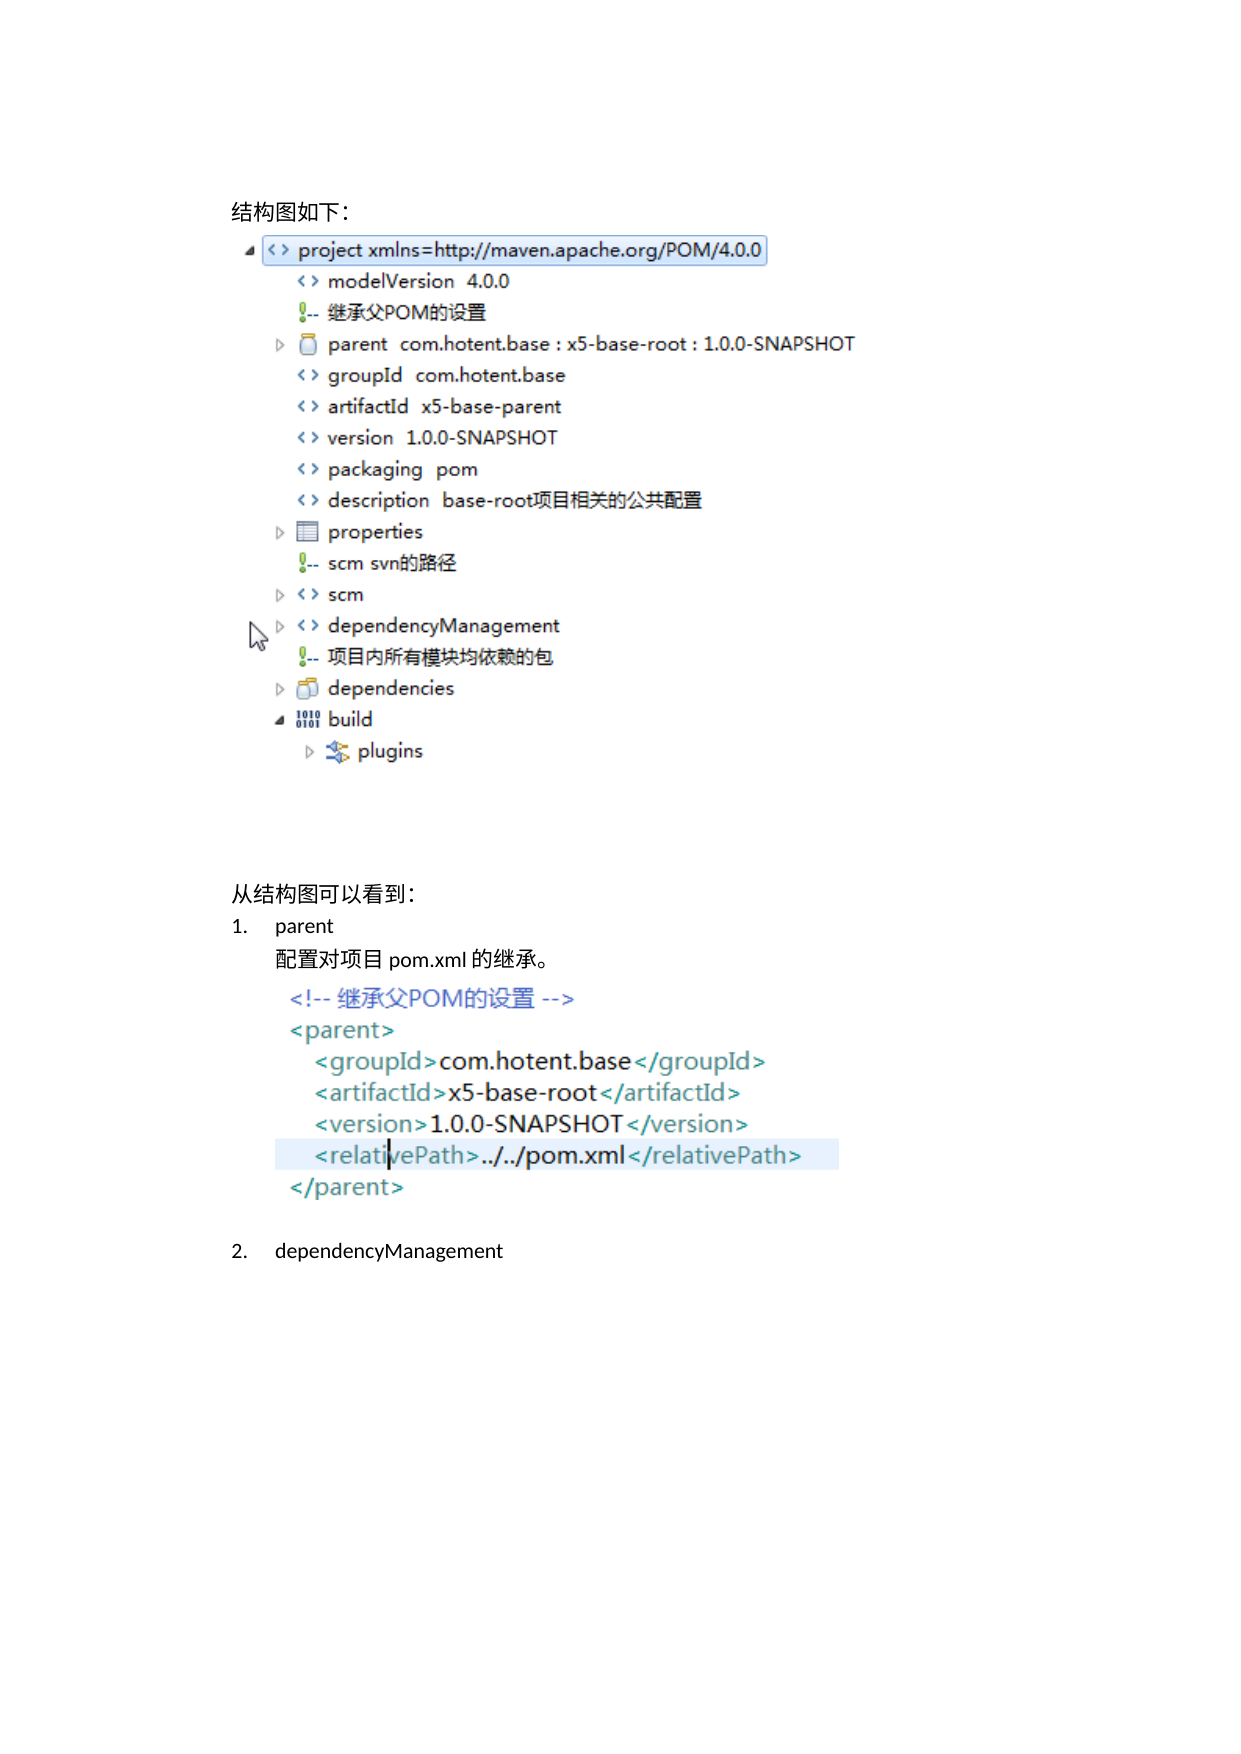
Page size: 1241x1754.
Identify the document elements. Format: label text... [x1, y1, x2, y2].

picture [231, 235, 857, 836]
text 结构图如下： [187, 194, 1053, 227]
list parent [231, 909, 1053, 942]
list 配置对项目pom.xml的继承。 [275, 942, 1053, 974]
text 从结构图可以看到： [187, 877, 1053, 909]
picture [275, 974, 839, 1200]
list dependencyManagement [231, 1234, 1053, 1267]
